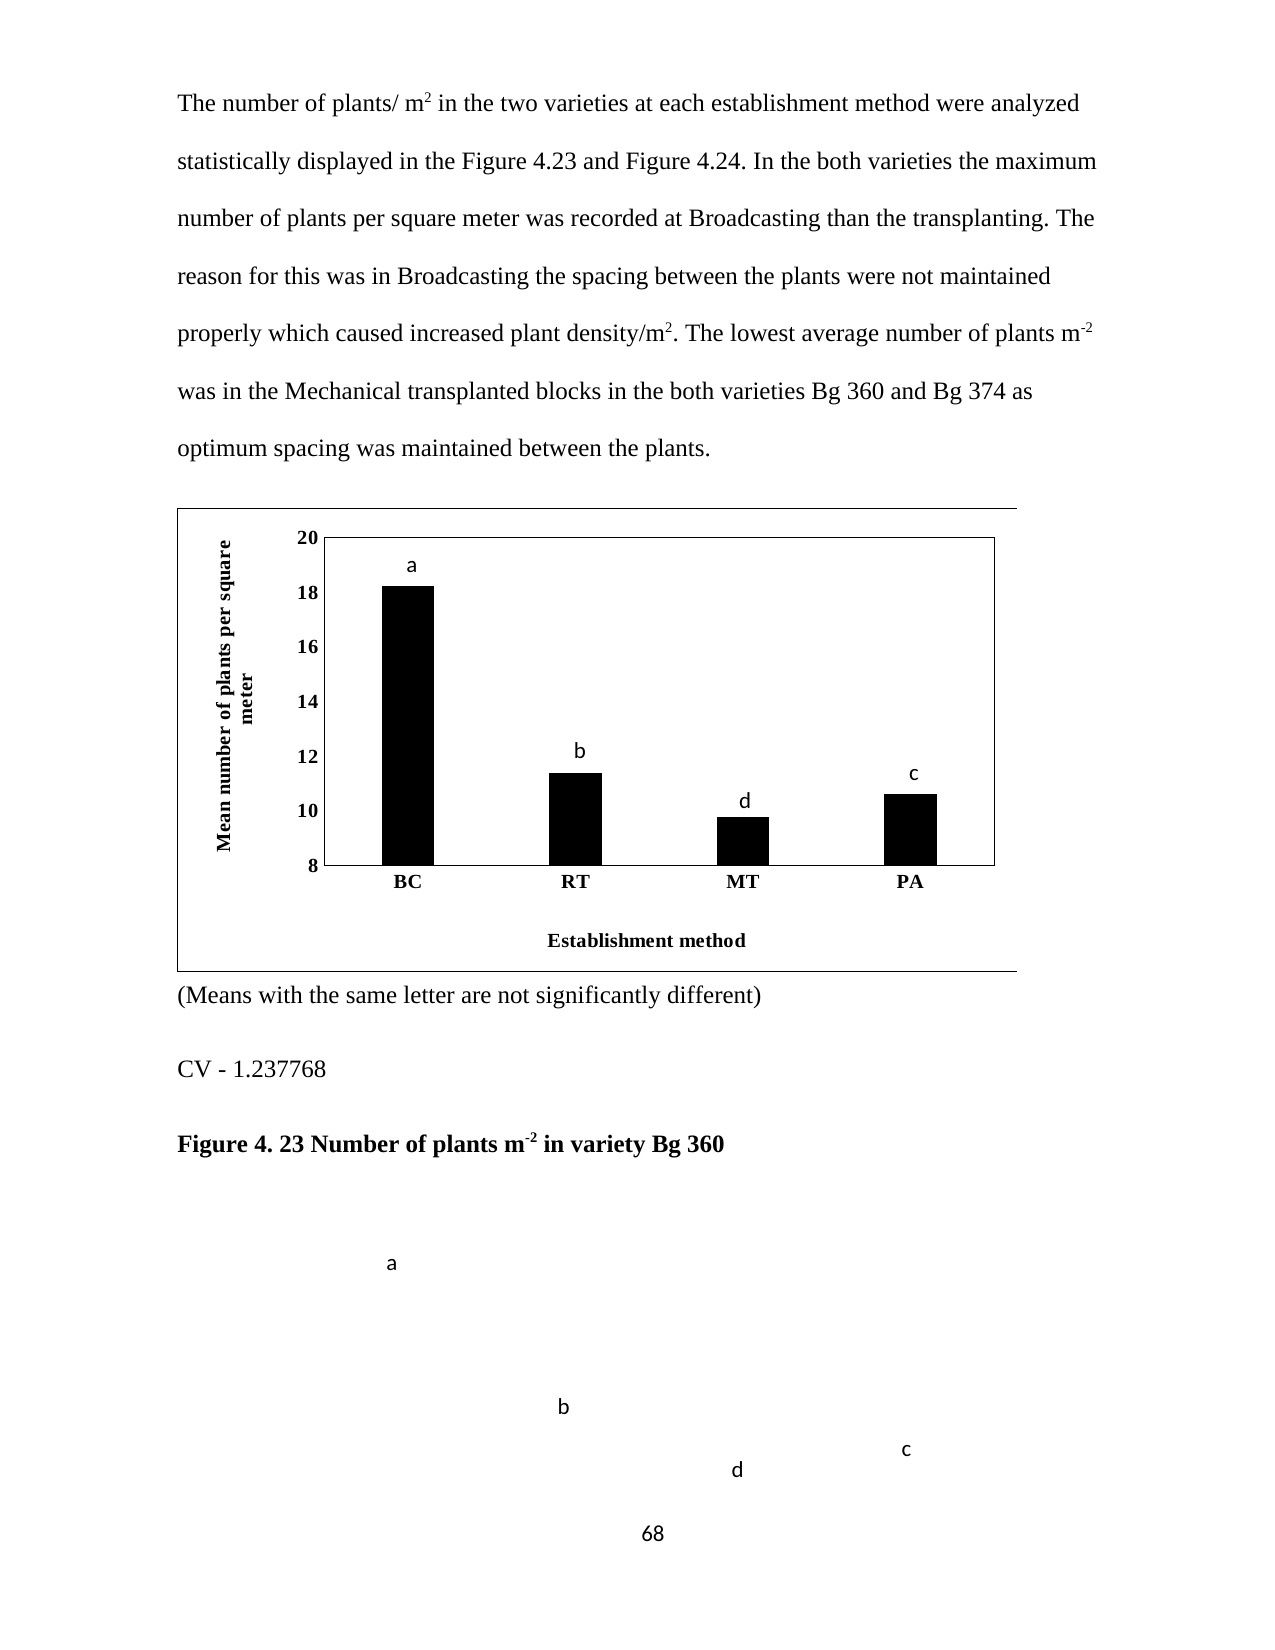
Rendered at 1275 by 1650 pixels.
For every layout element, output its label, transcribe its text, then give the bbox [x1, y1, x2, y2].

text (Means with the same letter are not significantly different) [177, 980, 1128, 1009]
text The number of plants/ m2 in the two varieties at each establishment method were analyzed statistically displayed in the Figure 4.23 and Figure 4.24. In the both varieties the maximum number of plants per square meter was recorded at Broadcasting than the transplanting. The reason for this was in Broadcasting the spacing between the plants were not maintained properly which caused increased plant density/m2. The lowest average number of plants m-2 was in the Mechanical transplanted blocks in the both varieties Bg 360 and Bg 374 as optimum spacing was maintained between the plants. [177, 88, 1128, 462]
text CV - 1.237768 [177, 1054, 1128, 1083]
text Figure 4. 23 Number of plants m-2 in variety Bg 360 [177, 1129, 1128, 1158]
